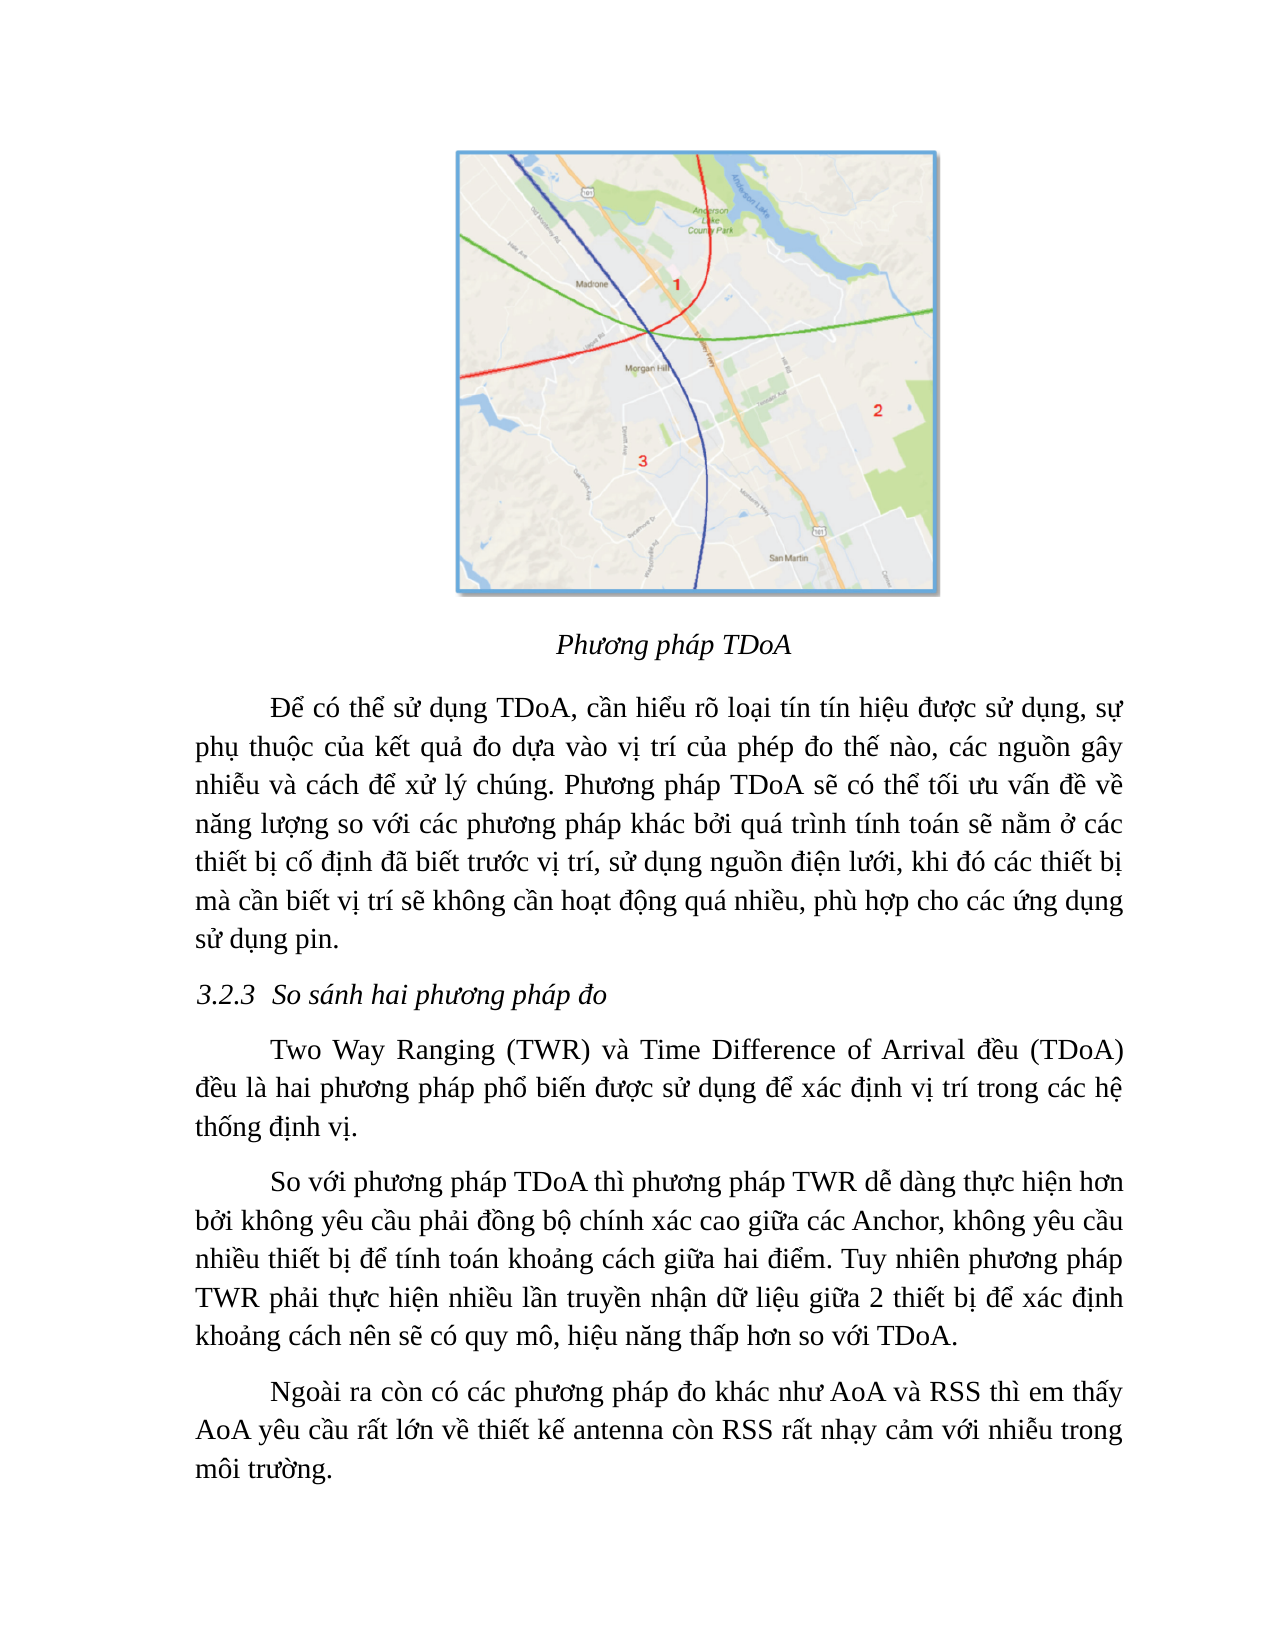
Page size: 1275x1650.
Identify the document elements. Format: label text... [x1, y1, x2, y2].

text Ngoài ra còn có các phương pháp đo khác như AoA và RSS thì em thấy AoA yêu cầu rất lớn về thiết kế antenna còn RSS rất nhạy cảm với nhiễu trong môi trường. [195, 1374, 1125, 1484]
text Để có thể sử dụng TDoA, cần hiểu rõ loại tín tín hiệu được sử dụng, sự phụ thuộc của kết quả đo dựa vào vị trí của phép đo thế nào, các nguồn gây nhiễu và cách để xử lý chúng. Phương pháp TDoA sẽ có thể tối ưu vấn đề về năng lượng so với các phương pháp khác bởi quá trình tính toán sẽ nằm ở các thiết bị cố định đã biết trước vị trí, sử dụng nguồn điện lưới, khi đó các thiết bị mà cần biết vị trí sẽ không cần hoạt động quá nhiều, phù hợp cho các ứng dụng sử dụng pin. [195, 690, 1125, 955]
text Phương pháp TDoA [150, 627, 1125, 660]
list So sánh hai phương pháp đo [197, 977, 1125, 1010]
picture [454, 150, 941, 597]
text Two Way Ranging (TWR) và Time Difference of Arrival đều (TDoA) đều là hai phương pháp phổ biến được sử dụng để xác định vị trí trong các hệ thống định vị. [195, 1032, 1125, 1143]
text So với phương pháp TDoA thì phương pháp TWR dễ dàng thực hiện hơn bởi không yêu cầu phải đồng bộ chính xác cao giữa các Anchor, không yêu cầu nhiều thiết bị để tính toán khoảng cách giữa hai điểm. Tuy nhiên phương pháp TWR phải thực hiện nhiều lần truyền nhận dữ liệu giữa 2 thiết bị để xác định khoảng cách nên sẽ có quy mô, hiệu năng thấp hơn so với TDoA. [195, 1164, 1125, 1352]
